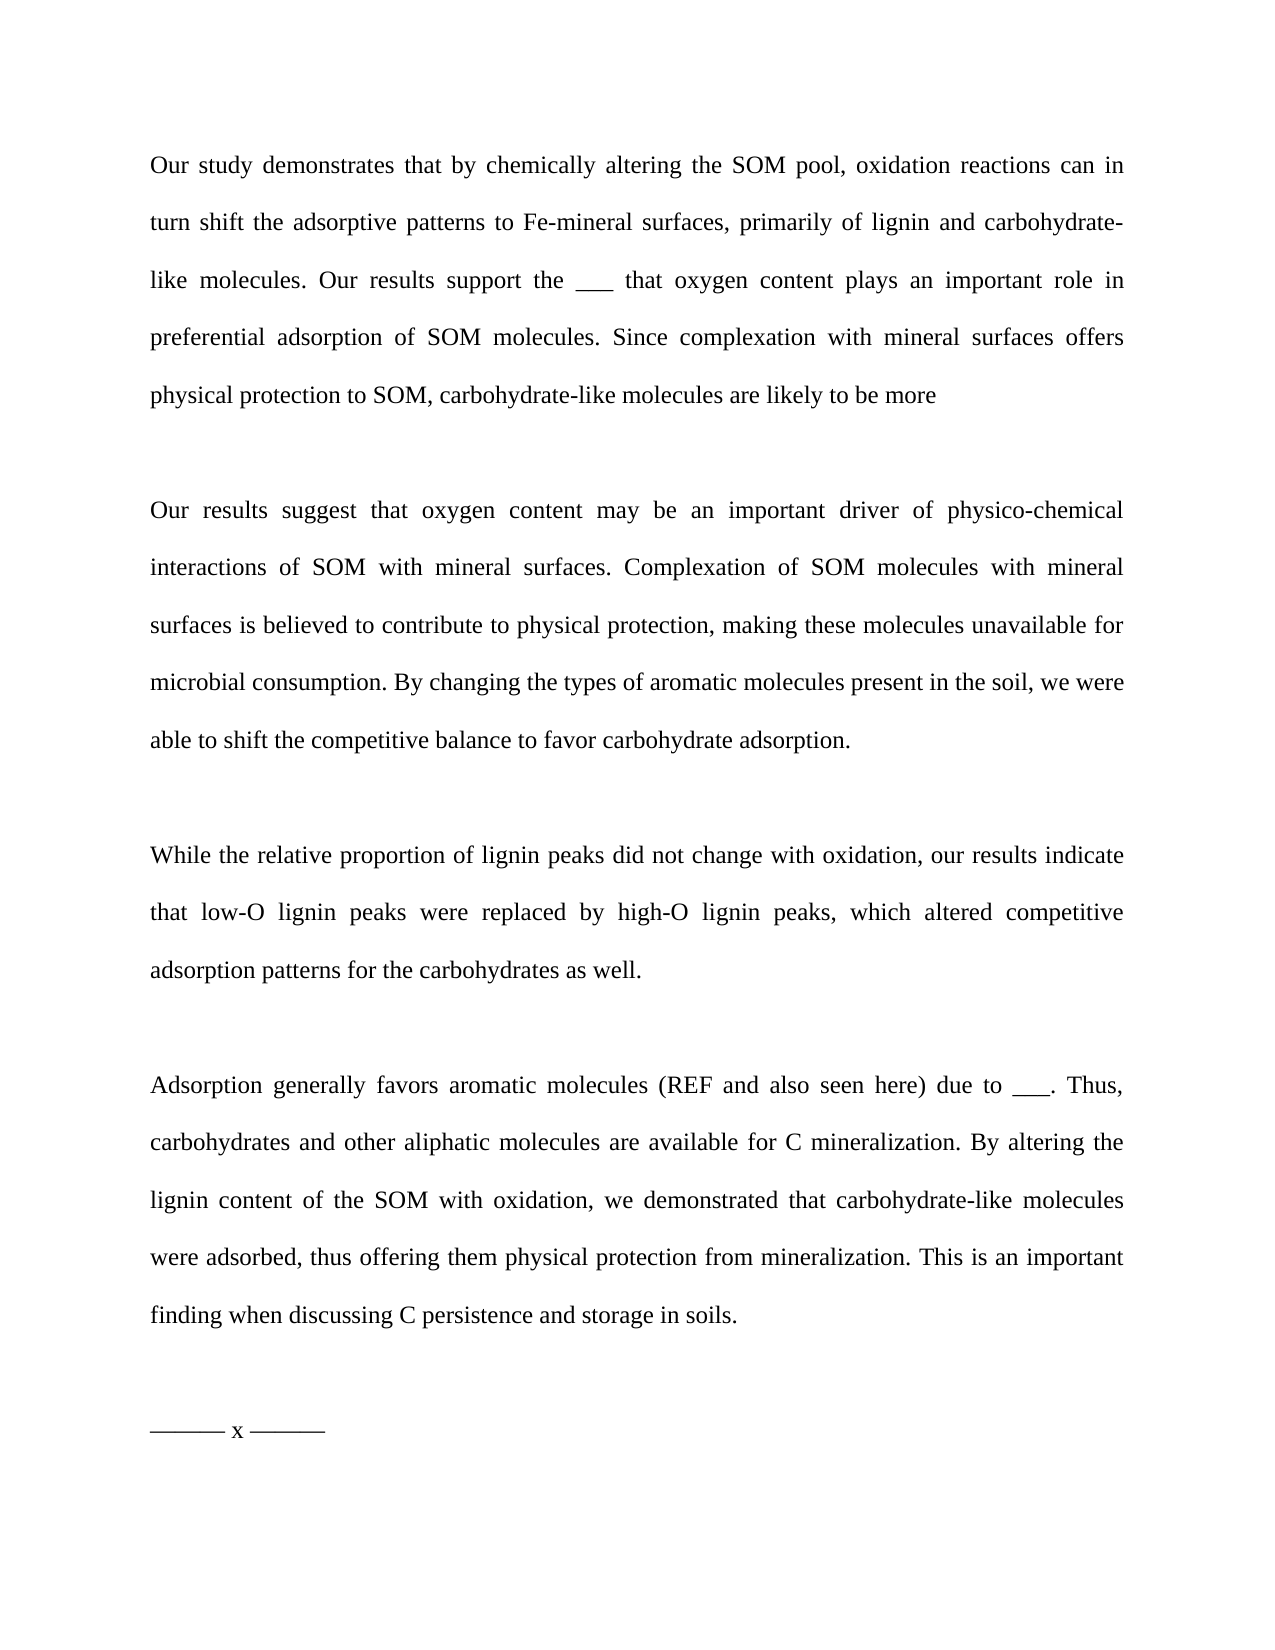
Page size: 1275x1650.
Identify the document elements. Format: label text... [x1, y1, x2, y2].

text Our results suggest that oxygen content may be an important driver of physico-chemical interactions of SOM with mineral surfaces. Complexation of SOM molecules with mineral surfaces is believed to contribute to physical protection, making these molecules unavailable for microbial consumption. By changing the types of aromatic molecules present in the soil, we were able to shift the competitive balance to favor carbohydrate adsorption. [150, 495, 1125, 754]
text Our study demonstrates that by chemically altering the SOM pool, oxidation reactions can in turn shift the adsorptive patterns to Fe-mineral surfaces, primarily of lignin and carbohydrate-like molecules. Our results support the ___ that oxygen content plays an important role in preferential adsorption of SOM molecules. Since complexation with mineral surfaces offers physical protection to SOM, carbohydrate-like molecules are likely to be more [150, 150, 1125, 409]
text While the relative proportion of lignin peaks did not change with oxidation, our results indicate that low-O lignin peaks were replaced by high-O lignin peaks, which altered competitive adsorption patterns for the carbohydrates as well. [150, 840, 1125, 984]
text Adsorption generally favors aromatic molecules (REF and also seen here) due to ___. Thus, carbohydrates and other aliphatic molecules are available for C mineralization. By altering the lignin content of the SOM with oxidation, we demonstrated that carbohydrate-like molecules were adsorbed, thus offering them physical protection from mineralization. This is an important finding when discussing C persistence and storage in soils. [150, 1070, 1125, 1329]
text ——— x ——— [150, 1415, 1125, 1444]
